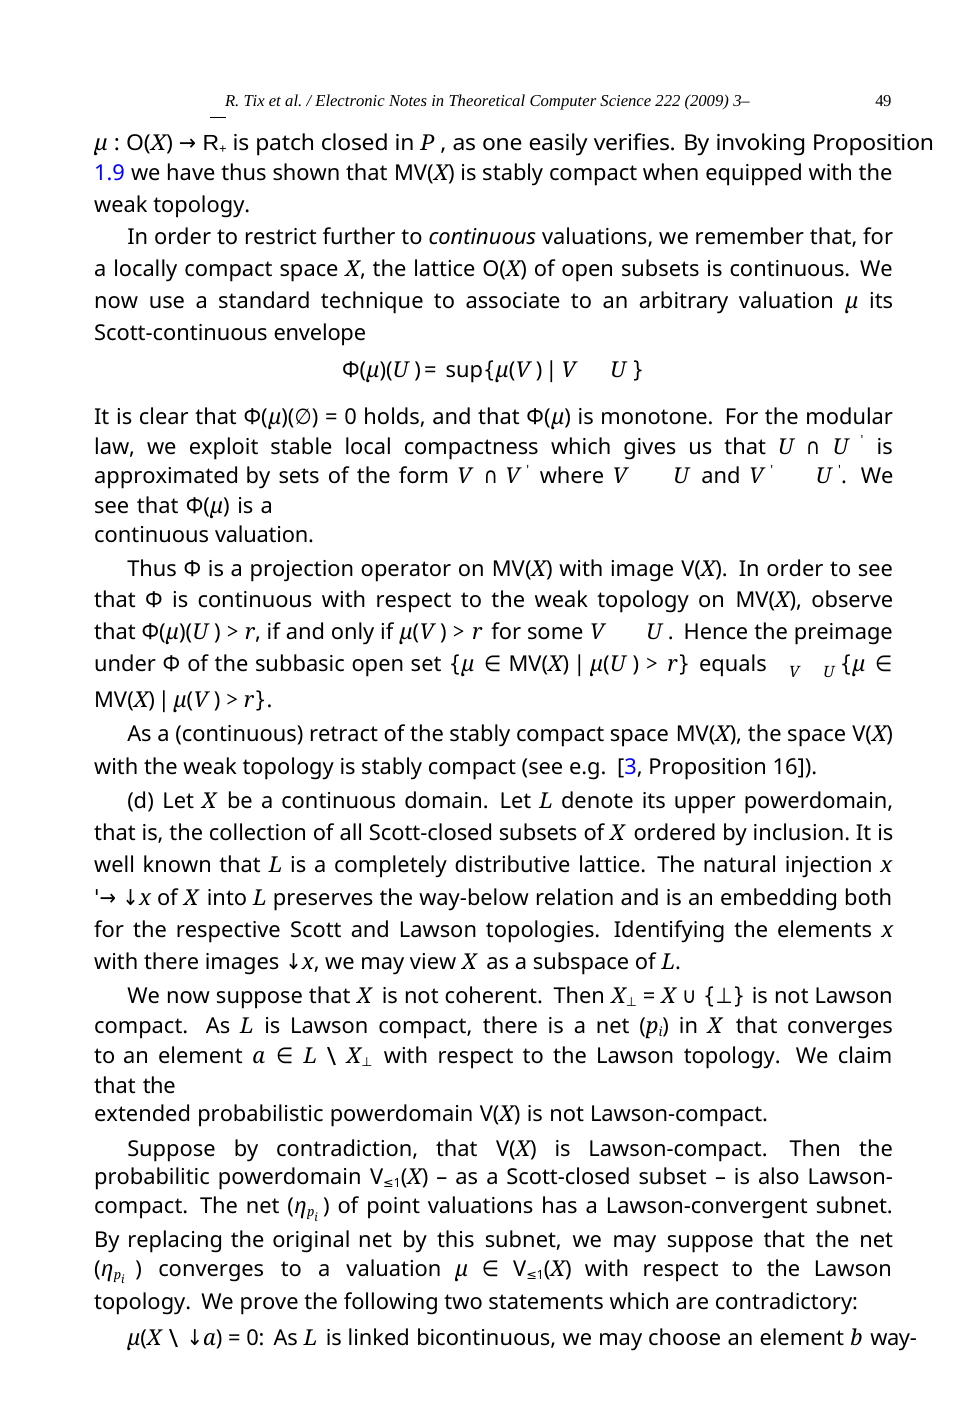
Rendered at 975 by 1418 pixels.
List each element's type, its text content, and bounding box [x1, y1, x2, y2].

text continuous valuation. [94, 520, 939, 548]
text μ : O(X) → R+ is patch closed in P , as one easily verifies. By invoking Proposition [94, 127, 939, 157]
text In order to restrict further to continuous valuations, we remember that, for a locally compact space X, the lattice O(X) of open subsets is continuous. We now use a standard technique to associate to an arbitrary valuation μ its Scott-continuous envelope [94, 221, 893, 347]
text μ(X \ ↓a) = 0: As L is linked bicontinuous, we may choose an element b way- [127, 1321, 939, 1351]
text 1.9 we have thus shown that MV(X) is stably compact when equipped with the weak topology. [94, 157, 893, 219]
text Thus Φ is a projection operator on MV(X) with image V(X). In order to see that Φ is continuous with respect to the weak topology on MV(X), observe that Φ(μ)(U ) > r, if and only if μ(V ) > r for some V U . Hence the preimage under Φ of the subbasic open set {μ ∈ MV(X) | μ(U ) > r} equals V U {μ ∈ MV(X) | μ(V ) > r}. [94, 553, 893, 714]
text Suppose by contradiction, that V(X) is Lawson-compact. Then the probabilitic powerdomain V≤1(X) – as a Scott-closed subset – is also Lawson-compact. The net (ηpi ) of point valuations has a Lawson-convergent subnet. By replacing the original net by this subnet, we may suppose that the net (ηpi ) converges to a valuation μ ∈ V≤1(X) with respect to the Lawson topology. We prove the following two statements which are contradictory: [94, 1133, 893, 1316]
list Let X be a continuous domain. Let L denote its upper powerdomain, that is, the collection of all Scott-closed subsets of X ordered by inclusion. It is well known that L is a completely distributive lattice. The natural injection x '→ ↓x of X into L preserves the way-below relation and is an embedding both for the respective Scott and Lawson topologies. Identifying the elements x with there images ↓x, we may view X as a subspace of L. [94, 785, 893, 976]
text Φ(μ)(U )= sup{μ(V ) | V U } [342, 354, 939, 384]
text We now suppose that X is not coherent. Then X⊥ = X ∪ {⊥} is not Lawson compact. As L is Lawson compact, there is a net (pi) in X that converges to an element a ∈ L \ X⊥ with respect to the Lawson topology. We claim that the [94, 981, 893, 1100]
text extended probabilistic powerdomain V(X) is not Lawson-compact. [94, 1100, 939, 1127]
text It is clear that Φ(μ)(∅) = 0 holds, and that Φ(μ) is monotone. For the modular law, we exploit stable local compactness which gives us that U ∩ U ' is approximated by sets of the form V ∩ V ' where V U and V ' U '. We see that Φ(μ) is a [94, 401, 893, 520]
text As a (continuous) retract of the stably compact space MV(X), the space V(X) with the weak topology is stably compact (see e.g. [3, Proposition 16]). [94, 718, 893, 781]
